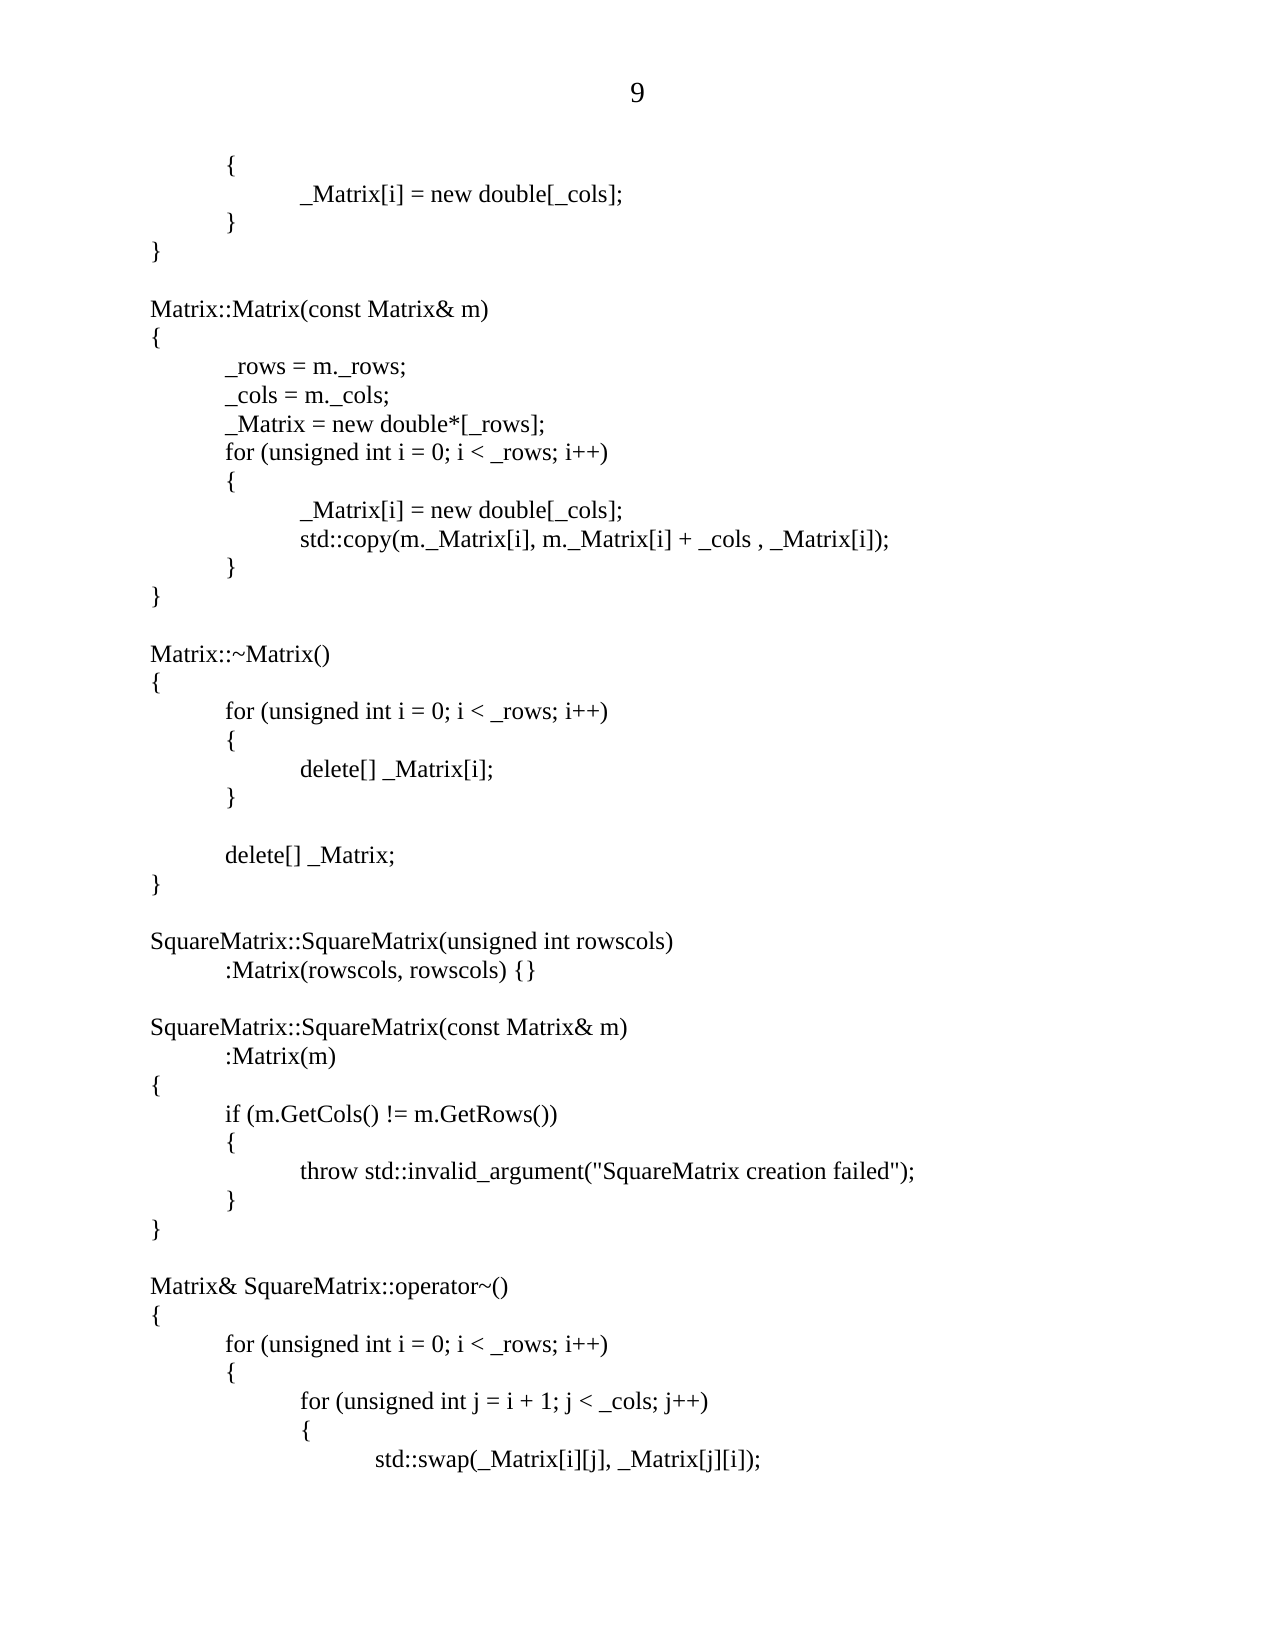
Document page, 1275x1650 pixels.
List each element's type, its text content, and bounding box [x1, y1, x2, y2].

list Matrix& SquareMatrix::operator~() [150, 1271, 1125, 1300]
list Matrix::Matrix(const Matrix& m) [150, 294, 1125, 322]
list { [150, 1300, 1125, 1329]
list for (unsigned int i = 0; i < _rows; i++) [150, 1329, 1125, 1357]
list { [150, 1070, 1125, 1099]
list } [150, 1185, 1125, 1214]
list { [150, 322, 1125, 351]
list { [150, 1415, 1125, 1444]
list } [150, 782, 1125, 811]
list :Matrix(rowscols, rowscols) {} [150, 955, 1125, 984]
list { [150, 1357, 1125, 1386]
list SquareMatrix::SquareMatrix(unsigned int rowscols) [150, 926, 1125, 955]
list throw std::invalid_argument("SquareMatrix creation failed"); [150, 1156, 1125, 1185]
list { [150, 466, 1125, 495]
list if (m.GetCols() != m.GetRows()) [150, 1099, 1125, 1127]
list delete[] _Matrix[i]; [150, 754, 1125, 782]
list } [150, 581, 1125, 610]
list } [150, 869, 1125, 897]
list { [150, 1127, 1125, 1156]
list SquareMatrix::SquareMatrix(const Matrix& m) [150, 1012, 1125, 1041]
list { [150, 150, 1125, 179]
list :Matrix(m) [150, 1041, 1125, 1070]
list } [150, 236, 1125, 265]
list Matrix::~Matrix() [150, 639, 1125, 667]
list _Matrix[i] = new double[_cols]; [150, 179, 1125, 207]
list _cols = m._cols; [150, 380, 1125, 409]
list { [150, 667, 1125, 696]
list delete[] _Matrix; [150, 840, 1125, 869]
list _Matrix[i] = new double[_cols]; [150, 495, 1125, 524]
list } [150, 1214, 1125, 1242]
list } [150, 552, 1125, 581]
list std::copy(m._Matrix[i], m._Matrix[i] + _cols , _Matrix[i]); [150, 524, 1125, 552]
list _Matrix = new double*[_rows]; [150, 409, 1125, 437]
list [150, 437, 1125, 466]
list { [150, 725, 1125, 754]
list } [150, 207, 1125, 236]
list for (unsigned int i = 0; i < _rows; i++) [150, 696, 1125, 725]
list _rows = m._rows; [150, 351, 1125, 380]
list std::swap(_Matrix[i][j], _Matrix[j][i]); [150, 1444, 1125, 1472]
list for (unsigned int j = i + 1; j < _cols; j++) [150, 1386, 1125, 1415]
